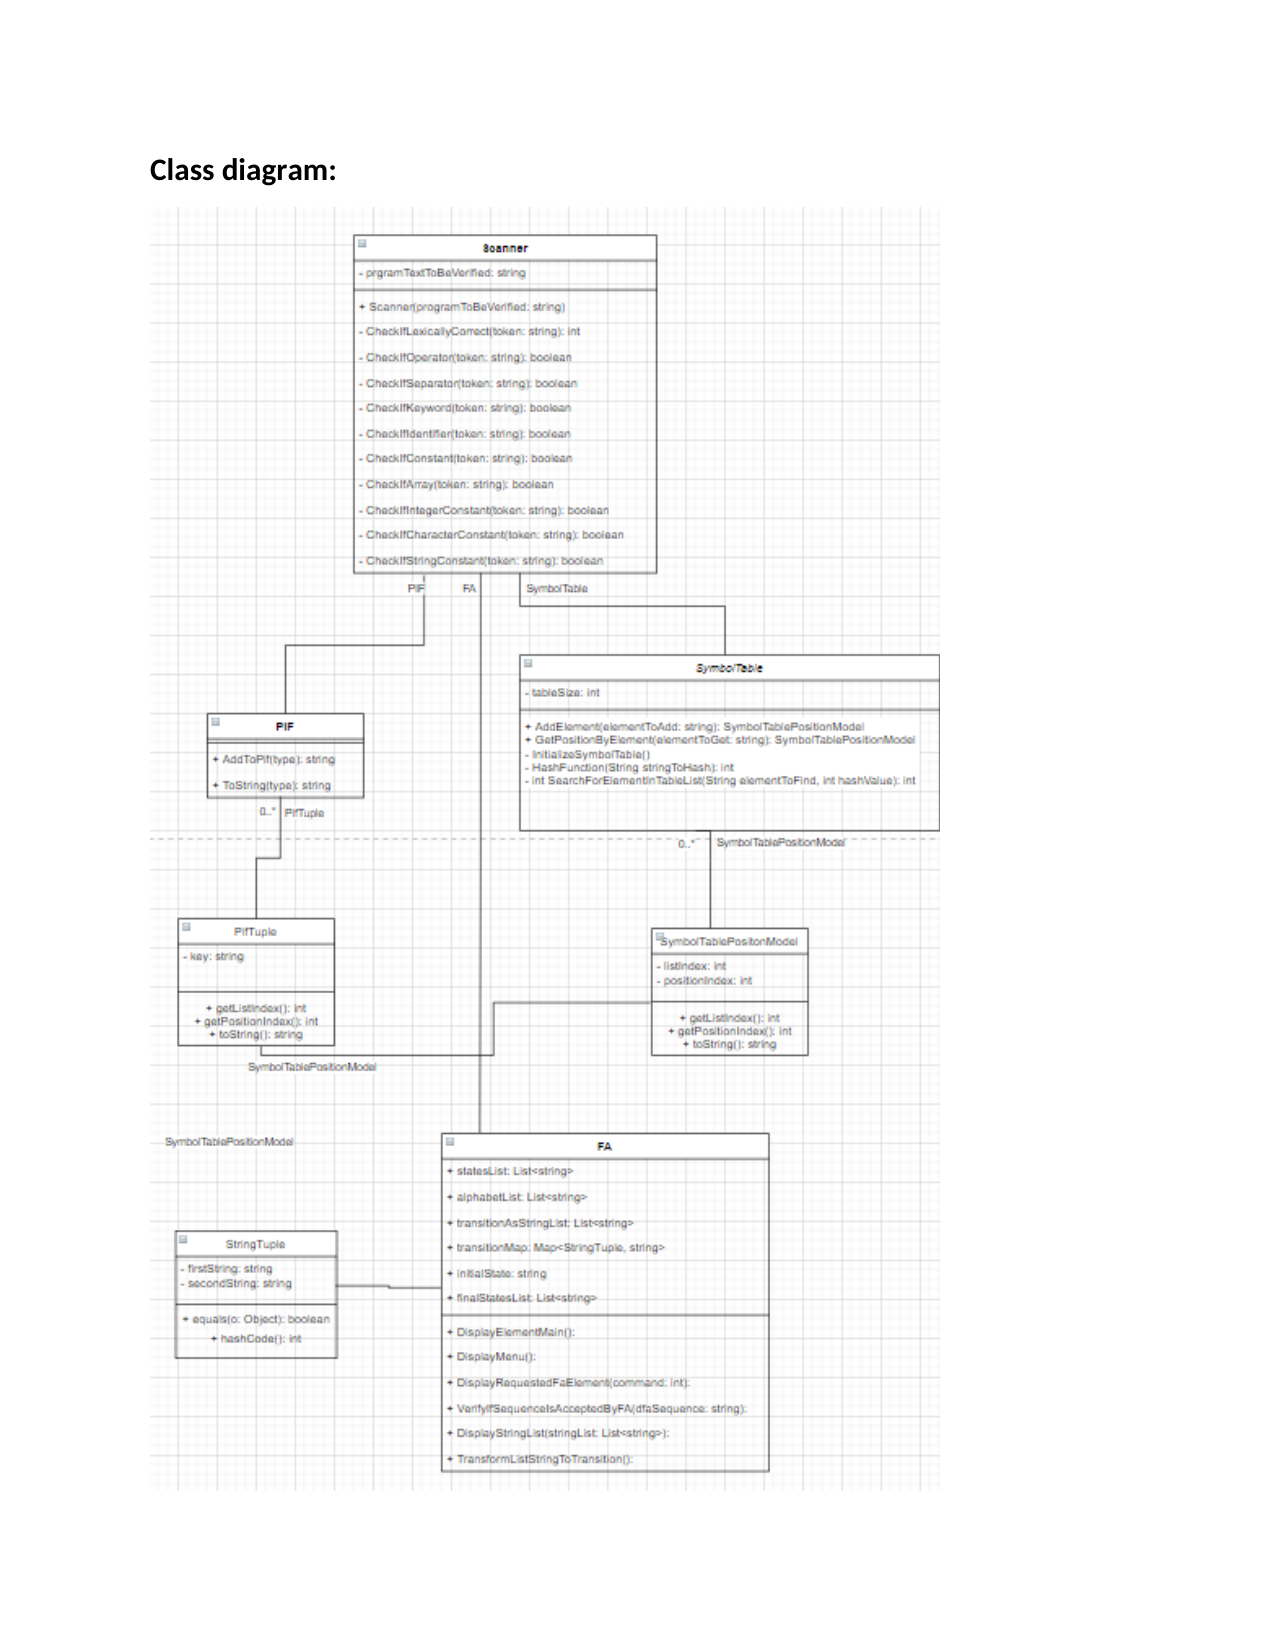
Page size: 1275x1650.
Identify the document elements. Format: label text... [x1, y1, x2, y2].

picture [150, 207, 940, 1491]
text Class diagram: [150, 150, 1125, 188]
